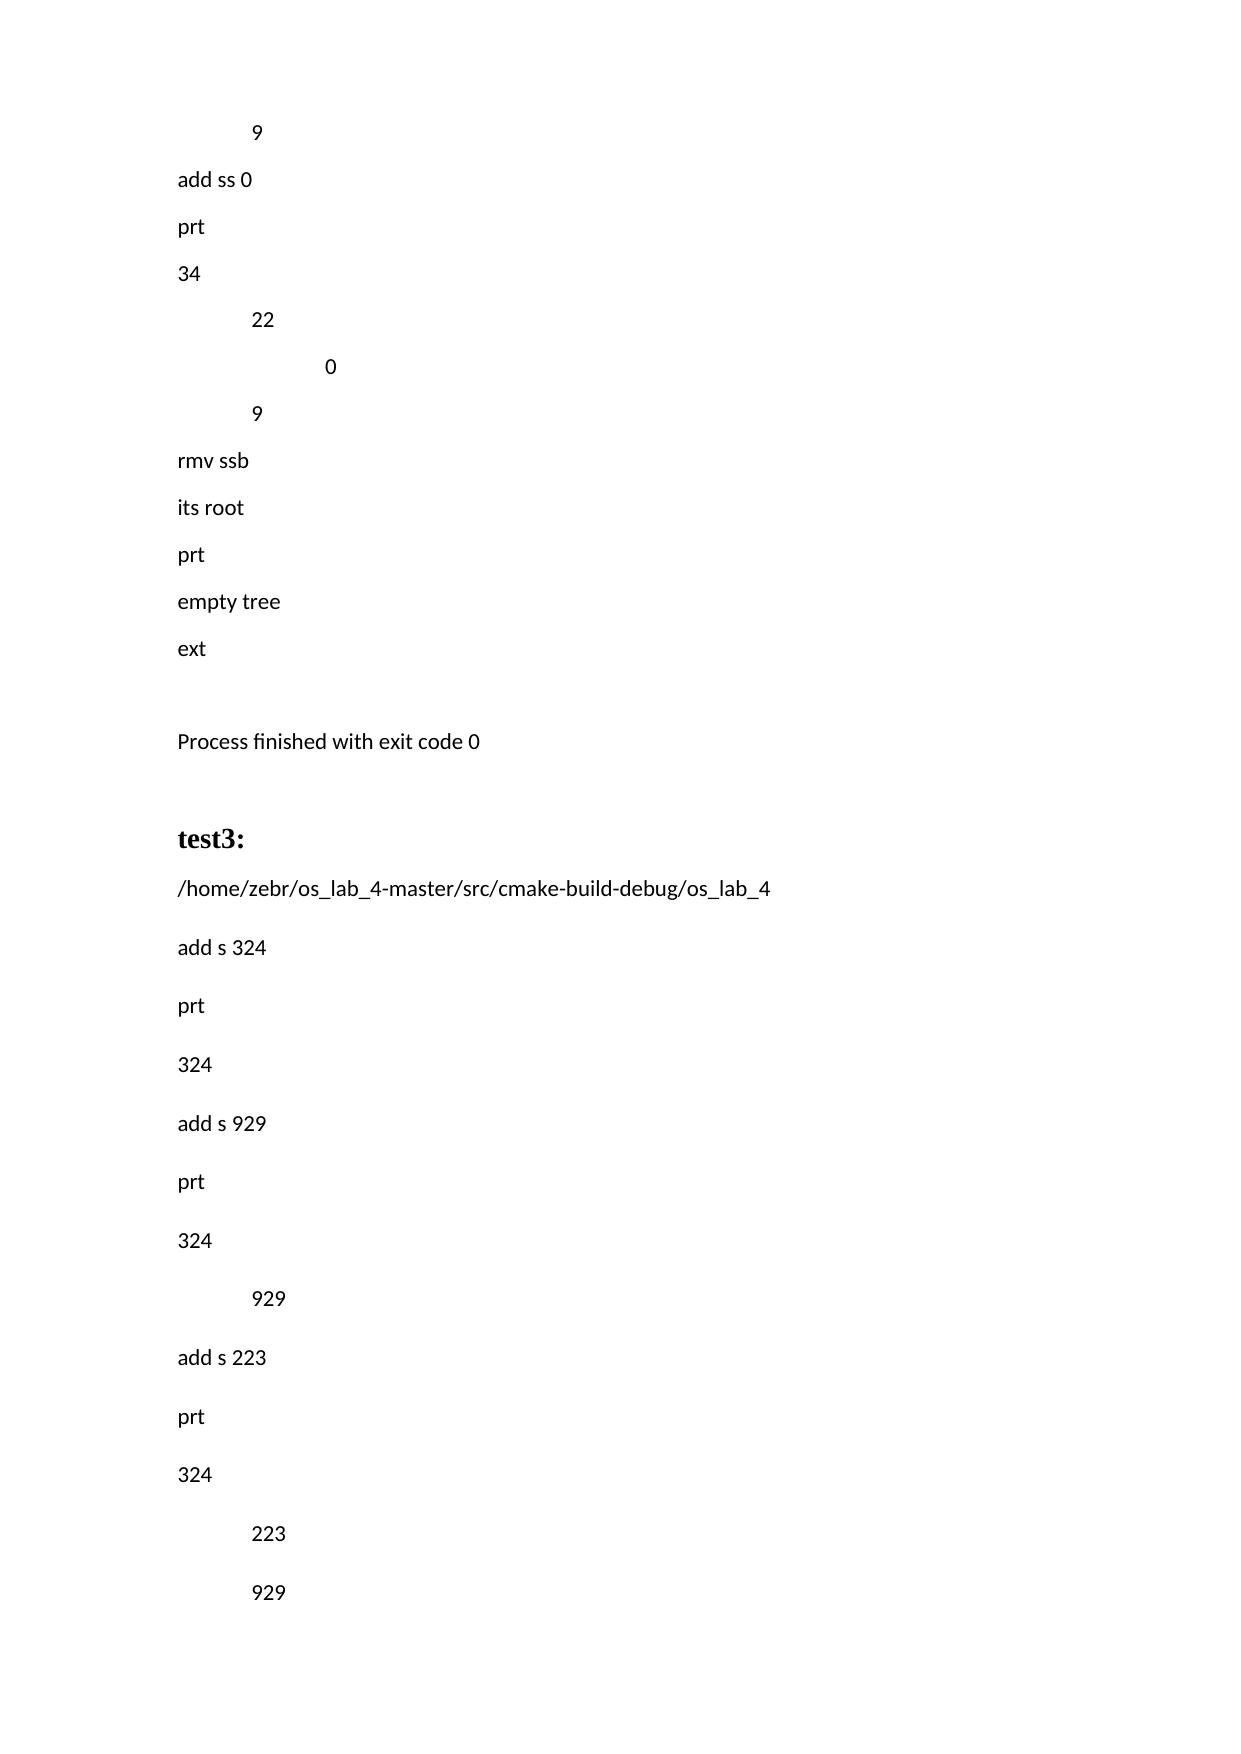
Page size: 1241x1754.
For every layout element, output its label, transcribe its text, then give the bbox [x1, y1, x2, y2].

text 929 [177, 1284, 1152, 1313]
text 9 [177, 399, 1152, 427]
text 324 [177, 1226, 1152, 1254]
text prt [177, 991, 1152, 1019]
text add s 324 [177, 933, 1152, 961]
text prt [177, 212, 1152, 240]
text 324 [177, 1461, 1152, 1488]
text 0 [177, 352, 1152, 381]
text rmv ssb [177, 446, 1152, 474]
text empty tree [177, 587, 1152, 615]
text prt [177, 1167, 1152, 1195]
text 34 [177, 259, 1152, 287]
text 324 [177, 1050, 1152, 1078]
text 223 [177, 1519, 1152, 1547]
text test3: [177, 821, 1152, 855]
text add s 929 [177, 1109, 1152, 1137]
text /home/zebr/os_lab_4-master/src/cmake-build-debug/os_lab_4 [177, 874, 1152, 902]
text 929 [177, 1578, 1152, 1606]
text add s 223 [177, 1343, 1152, 1371]
text add ss 0 [177, 165, 1152, 193]
text 9 [177, 118, 1152, 146]
text ext [177, 634, 1152, 662]
text 22 [177, 306, 1152, 334]
text prt [177, 540, 1152, 568]
text its root [177, 493, 1152, 521]
text Process finished with exit code 0 [177, 727, 1152, 756]
text prt [177, 1402, 1152, 1430]
